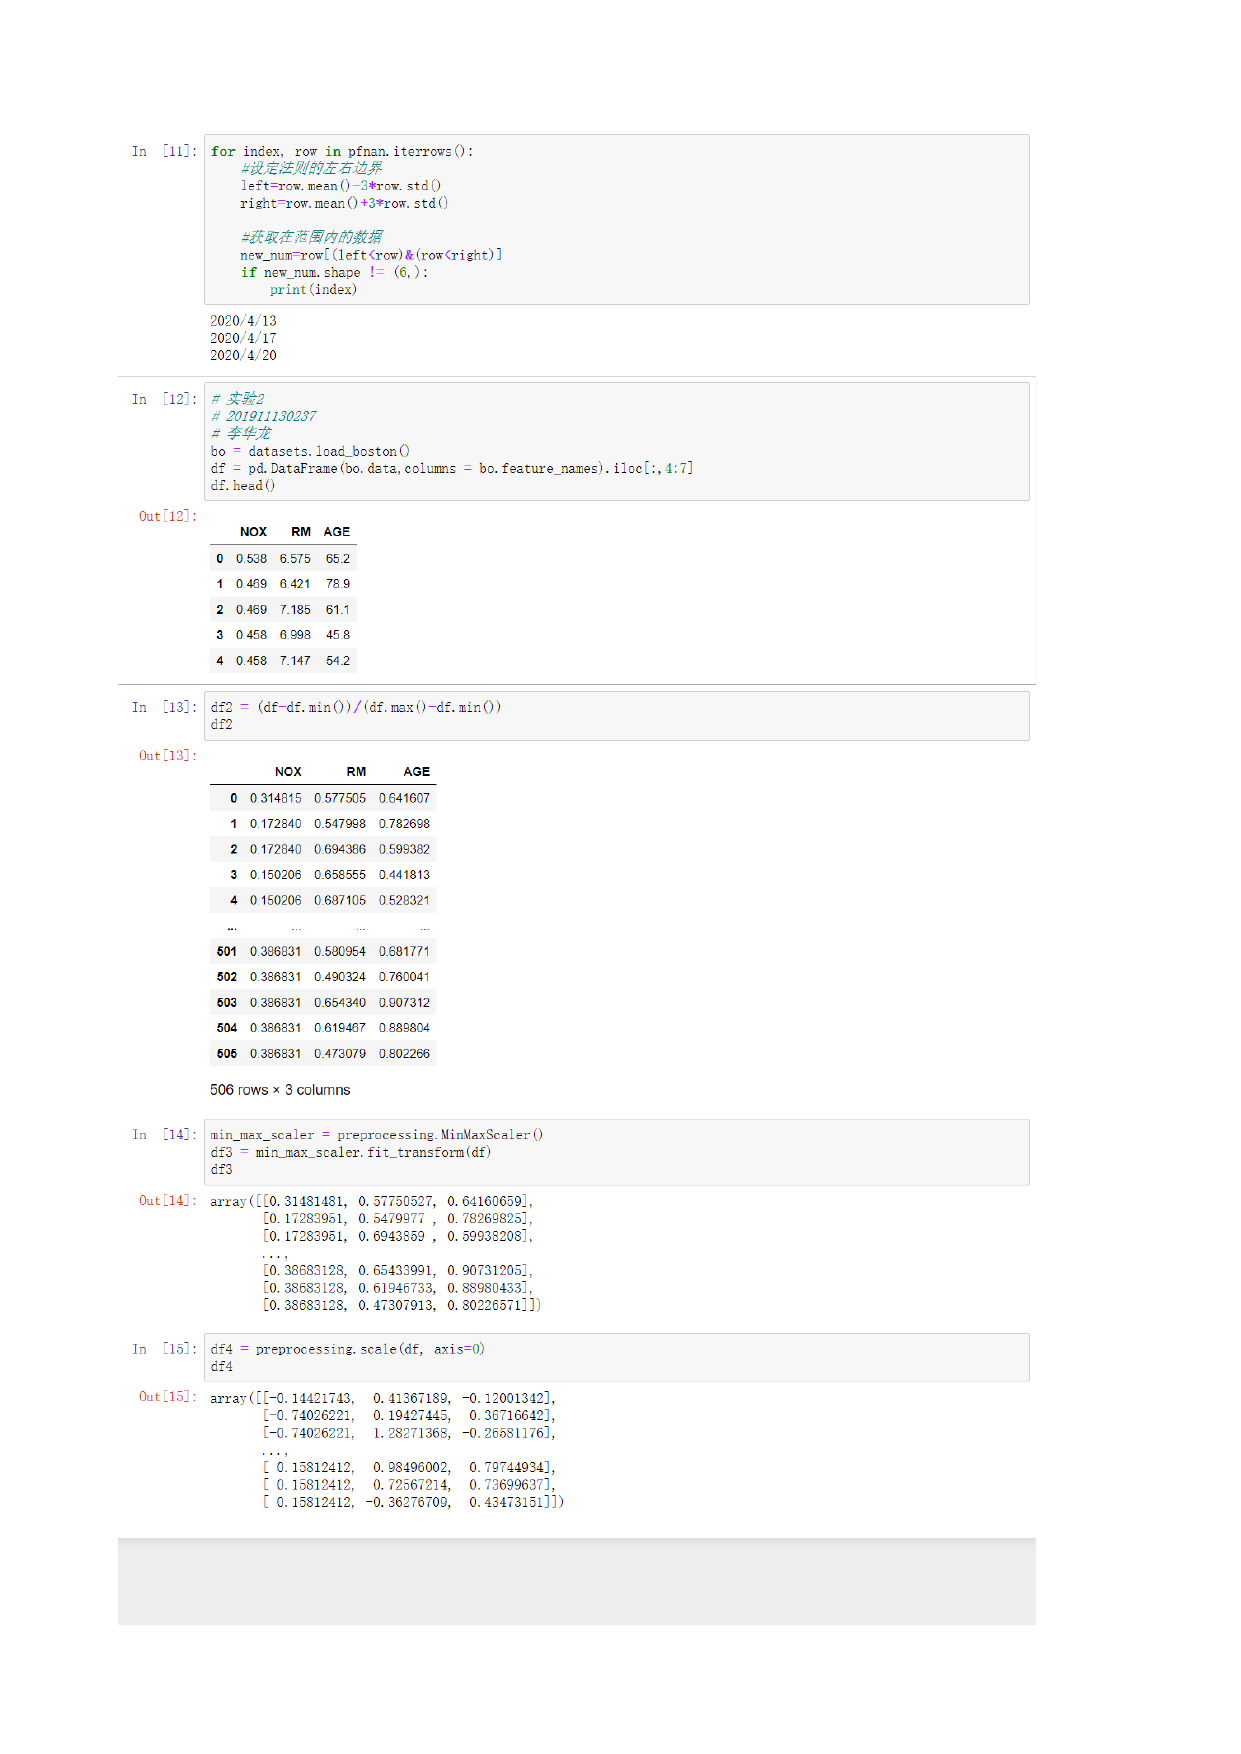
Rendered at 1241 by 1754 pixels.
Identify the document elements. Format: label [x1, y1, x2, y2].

picture [118, 129, 1037, 1625]
